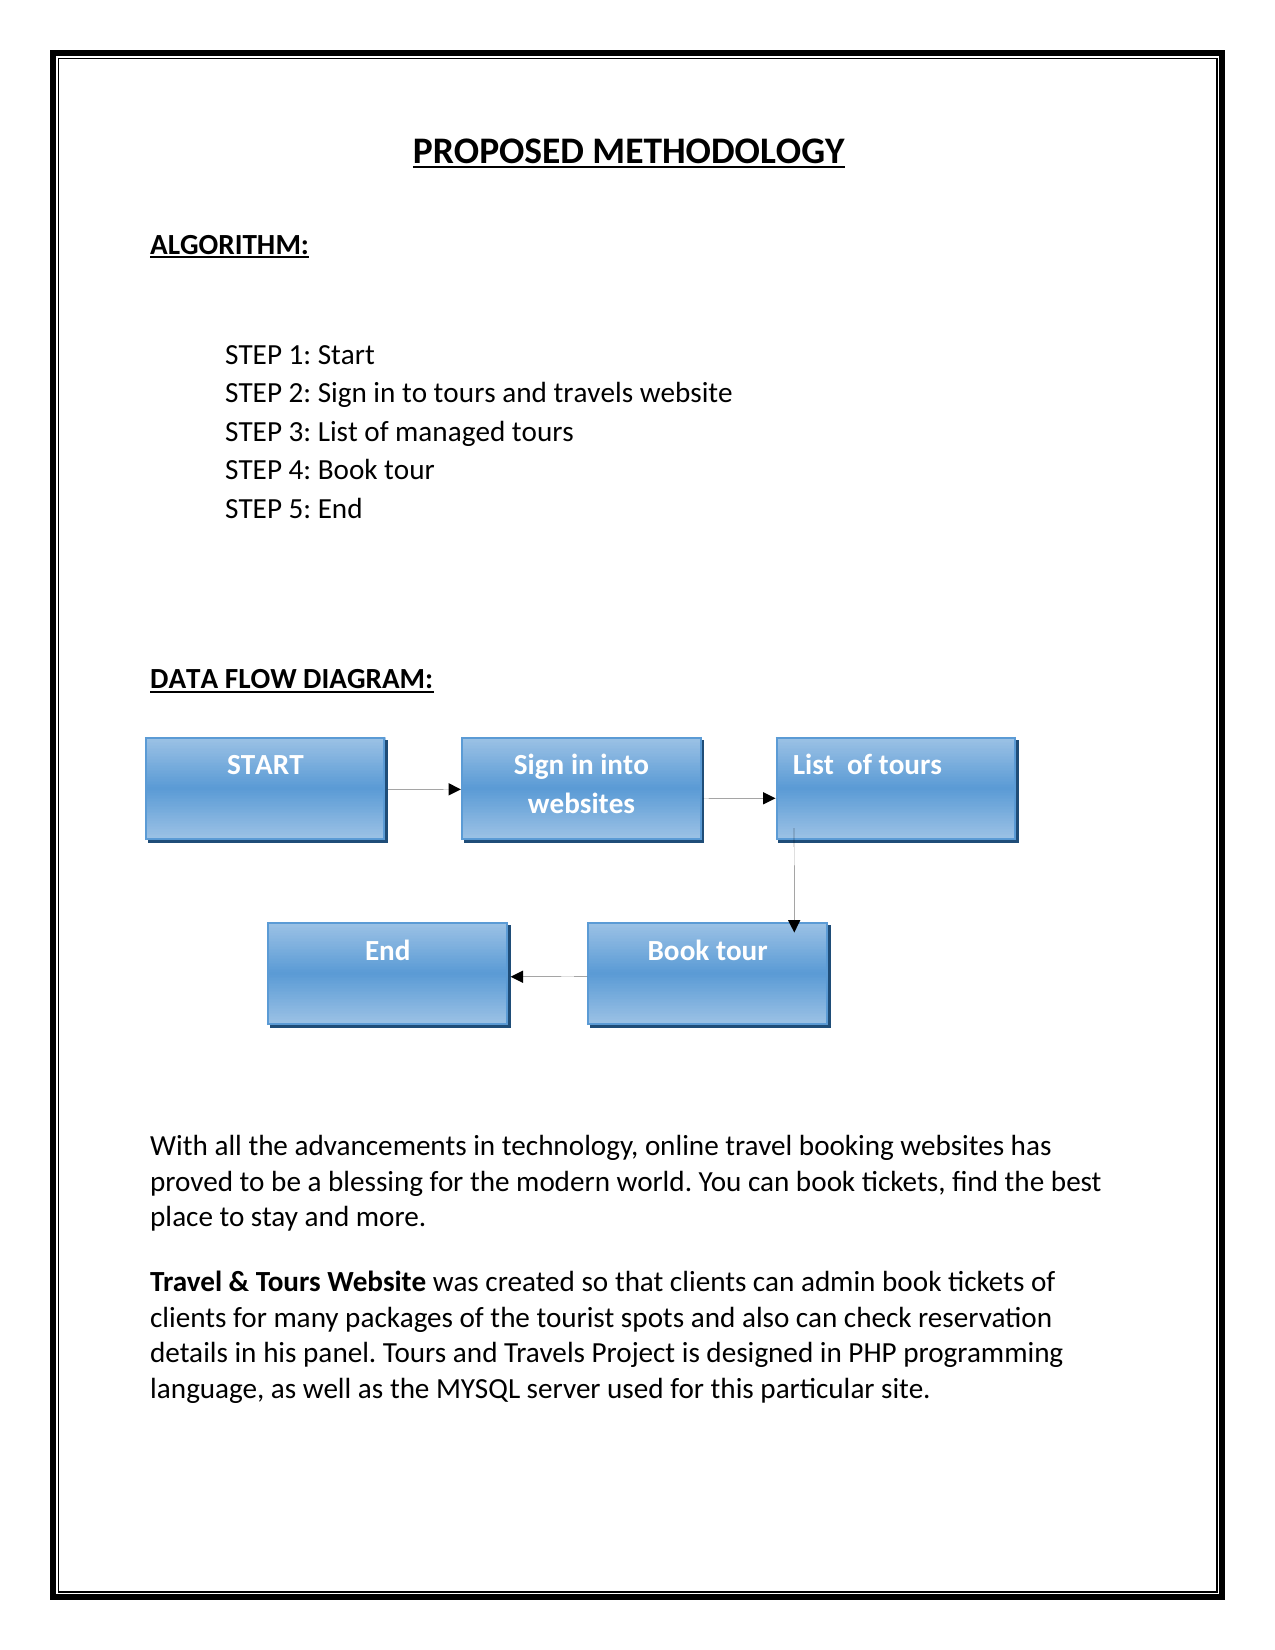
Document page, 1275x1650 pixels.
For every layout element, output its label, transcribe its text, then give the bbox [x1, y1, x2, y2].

text ALGORITHM: [150, 226, 1107, 262]
list STEP 5: End [225, 490, 1107, 526]
text DATA FLOW DIAGRAM: [150, 660, 1107, 696]
list STEP 3: List of managed tours [225, 413, 1107, 449]
list STEP 4: Book tour [225, 451, 1107, 487]
list STEP 1: Start [225, 336, 1107, 372]
text With all the advancements in technology, online travel booking websites has proved to be a blessing for the modern world. You can book tickets, find the best place to stay and more. [150, 1127, 1107, 1234]
text Travel & Tours Website was created so that clients can admin book tickets of clients for many packages of the tourist spots and also can check reservation details in his panel. Tours and Travels Project is designed in PHP programming language, as well as the MYSQL server used for this particular site. [150, 1263, 1107, 1406]
text PROPOSED METHODOLOGY [150, 127, 1107, 173]
list STEP 2: Sign in to tours and travels website [225, 374, 1107, 410]
